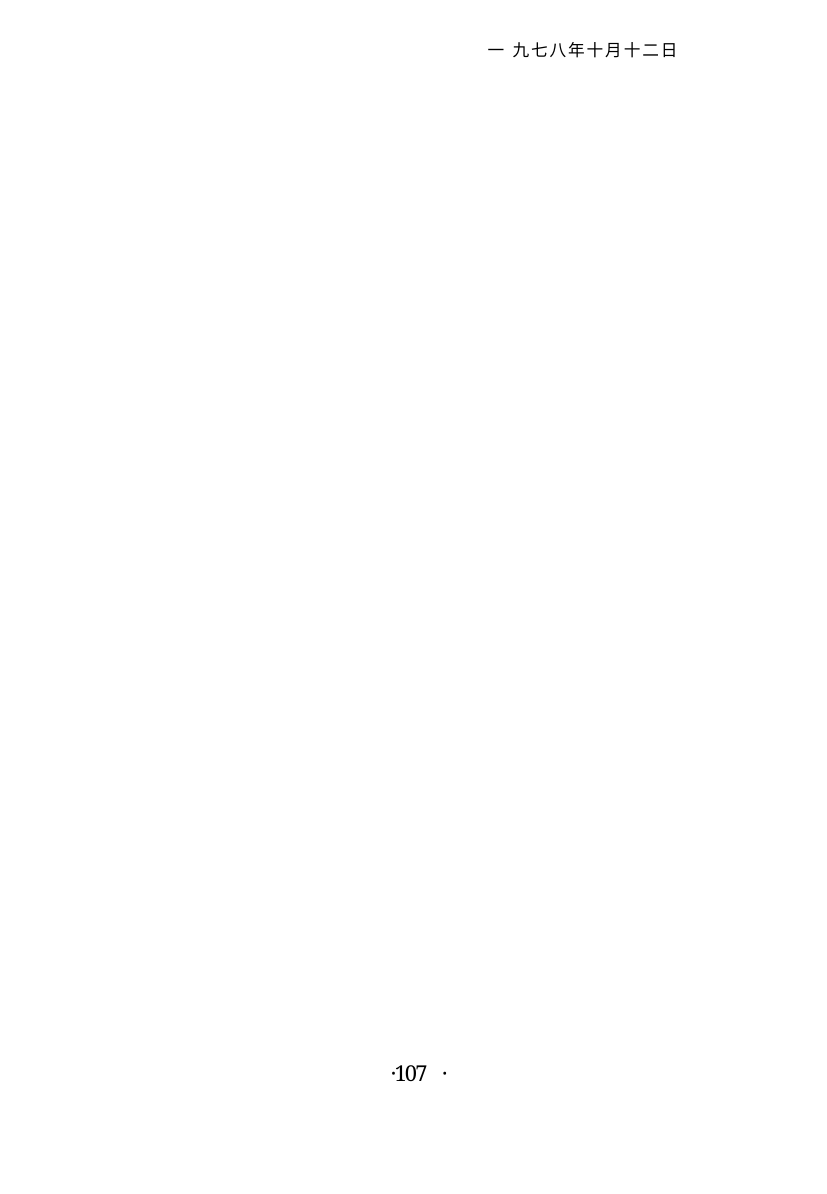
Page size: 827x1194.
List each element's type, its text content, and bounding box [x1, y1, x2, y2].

text 一 九七八年十月十二日 [487, 42, 707, 60]
